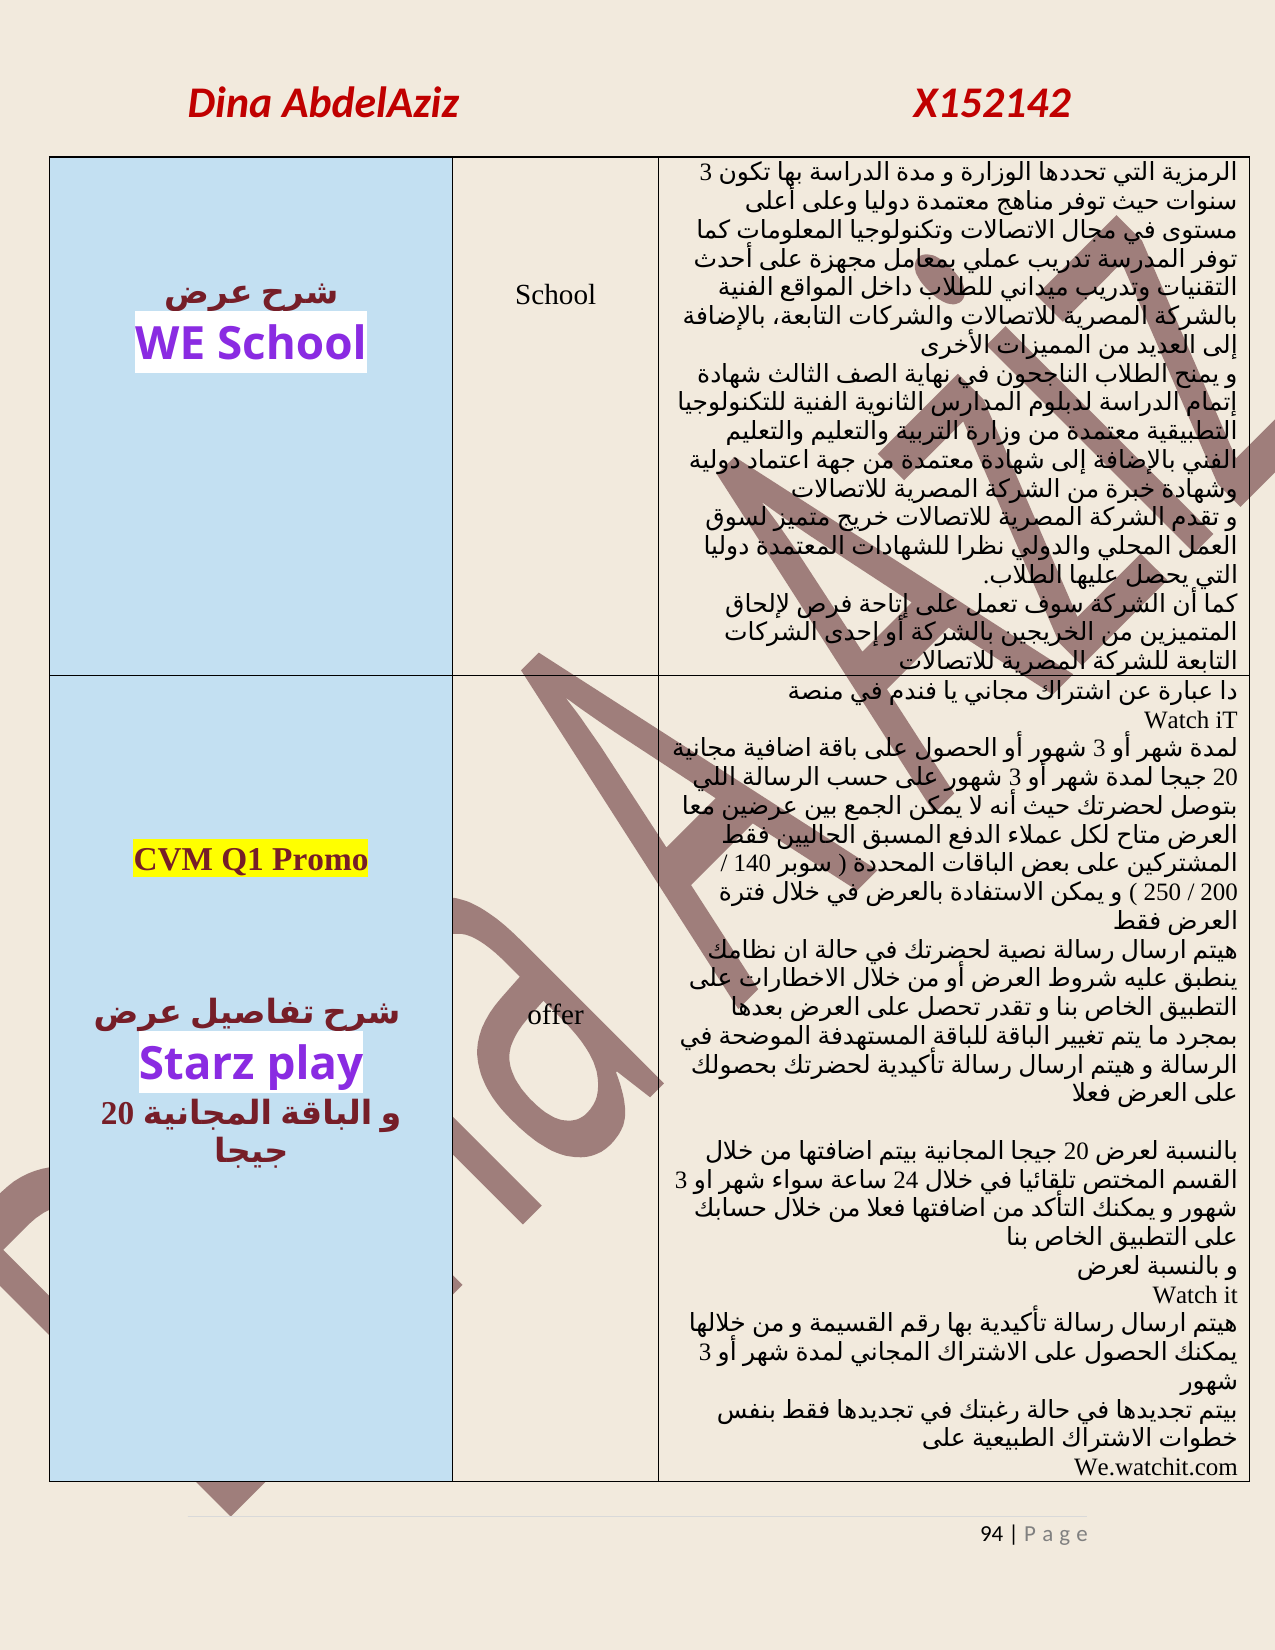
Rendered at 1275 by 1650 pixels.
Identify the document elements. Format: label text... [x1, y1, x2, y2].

table_cell ❌ شرح عرض WE School [50, 158, 452, 675]
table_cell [50, 676, 452, 1481]
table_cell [659, 158, 1249, 675]
table_cell ❌ School [453, 158, 658, 675]
table_cell ❌ offer [453, 676, 658, 1481]
